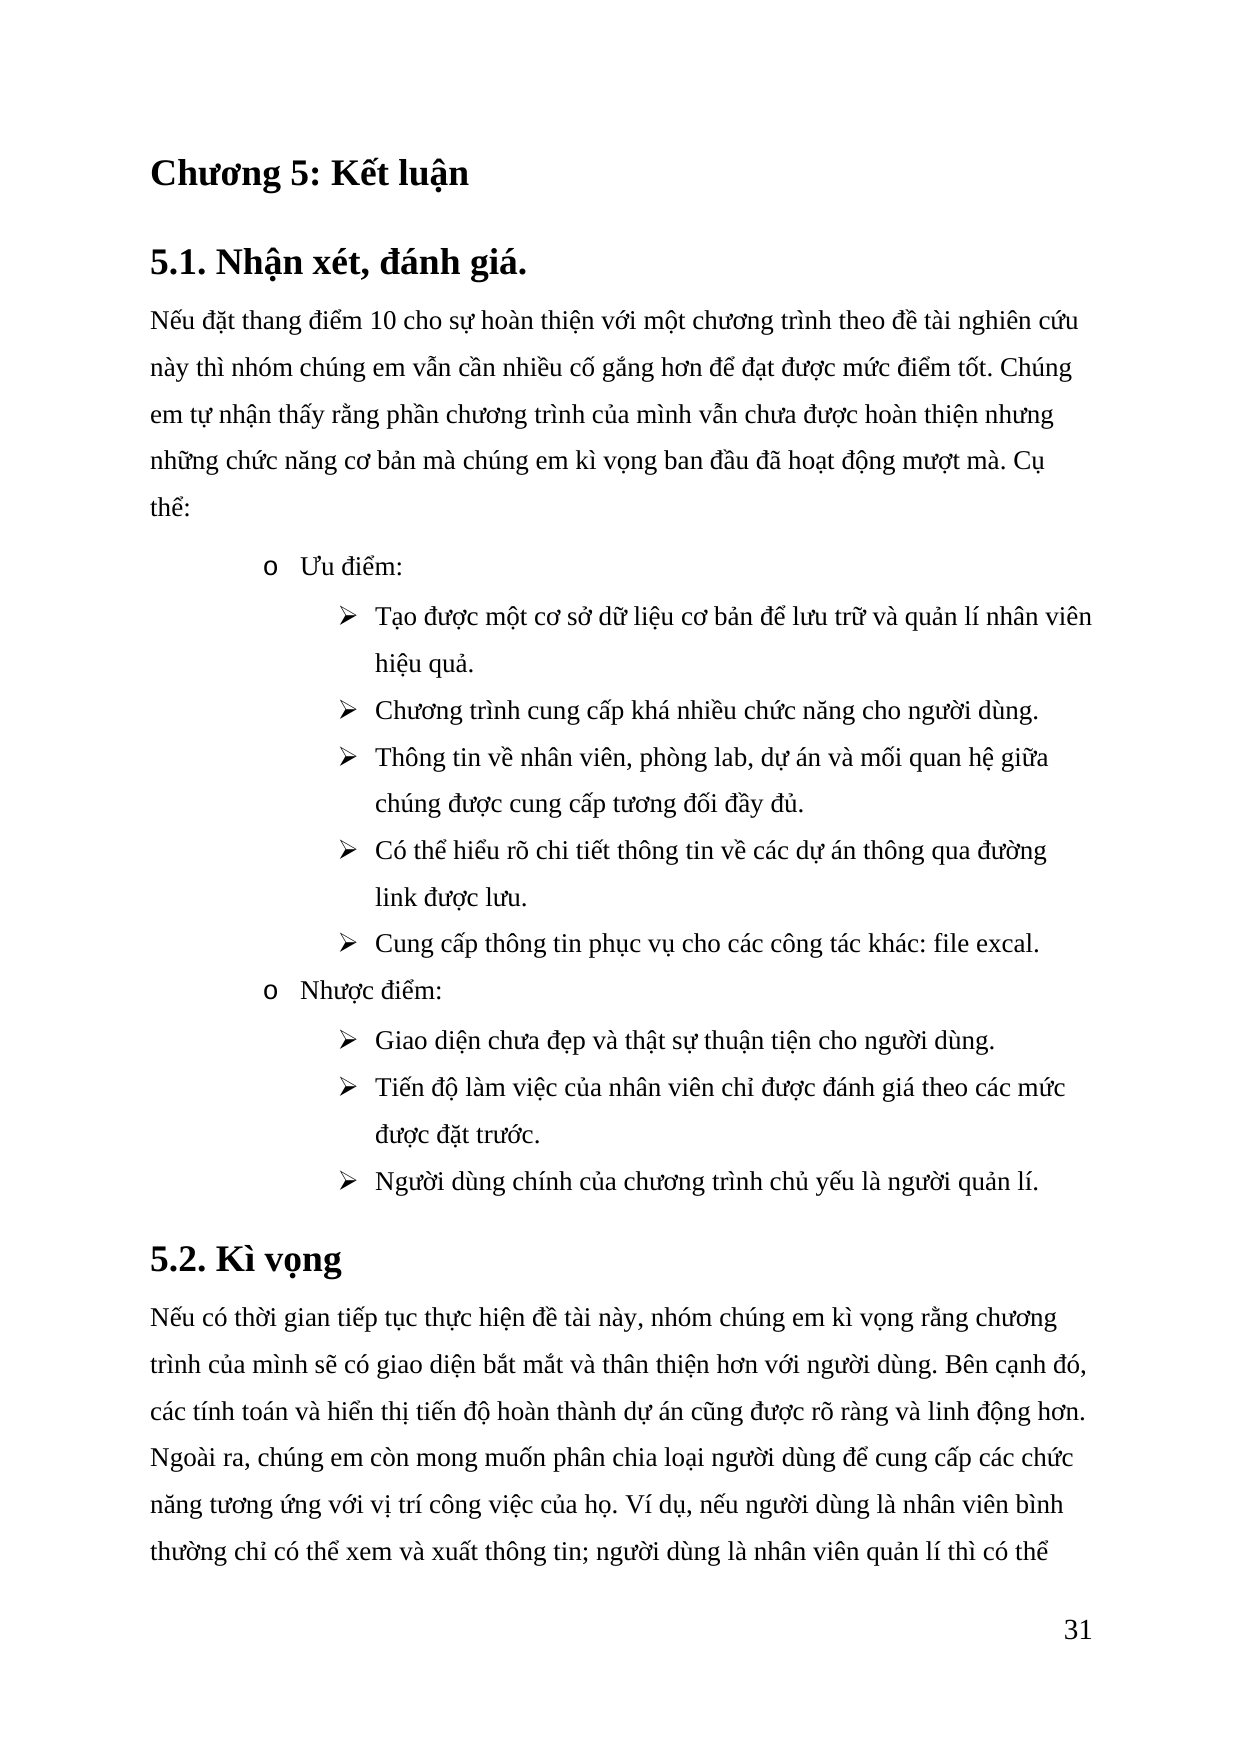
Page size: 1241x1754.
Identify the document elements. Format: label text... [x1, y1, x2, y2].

list Ưu điểm: [262, 550, 1093, 584]
list Cung cấp thông tin phục vụ cho các công tác khác: file excal. [337, 927, 1093, 959]
list Có thể hiểu rõ chi tiết thông tin về các dự án thông qua đường link được lưu. [337, 834, 1093, 912]
list Người dùng chính của chương trình chủ yếu là người quản lí. [337, 1165, 1093, 1196]
list Giao diện chưa đẹp và thật sự thuận tiện cho người dùng. [337, 1024, 1093, 1056]
list Nhược điểm: [262, 974, 1093, 1008]
list Tiến độ làm việc của nhân viên chỉ được đánh giá theo các mức được đặt trước. [337, 1071, 1093, 1149]
list Thông tin về nhân viên, phòng lab, dự án và mối quan hệ giữa chúng được cung cấp tương đối đầy đủ. [337, 741, 1093, 818]
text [150, 1301, 1093, 1566]
text Nếu đặt thang điểm 10 cho sự hoàn thiện với một chương trình theo đề tài nghiên cứu này thì nhóm chúng em vẫn cần nhiều cố gắng hơn để đạt được mức điểm tốt. Chúng em tự nhận thấy rằng phần chương trình của mình vẫn chưa được hoàn thiện nhưng những chức năng cơ bản mà chúng em kì vọng ban đầu đã hoạt động mượt mà. Cụ thể: [150, 304, 1093, 522]
list Tạo được một cơ sở dữ liệu cơ bản để lưu trữ và quản lí nhân viên hiệu quả. [337, 600, 1093, 678]
text Chương 5: Kết luận [150, 150, 1093, 193]
text 5.1. Nhận xét, đánh giá. [150, 240, 1093, 283]
list Chương trình cung cấp khá nhiều chức năng cho người dùng. [337, 694, 1093, 725]
text 5.2. Kì vọng [150, 1237, 1093, 1280]
